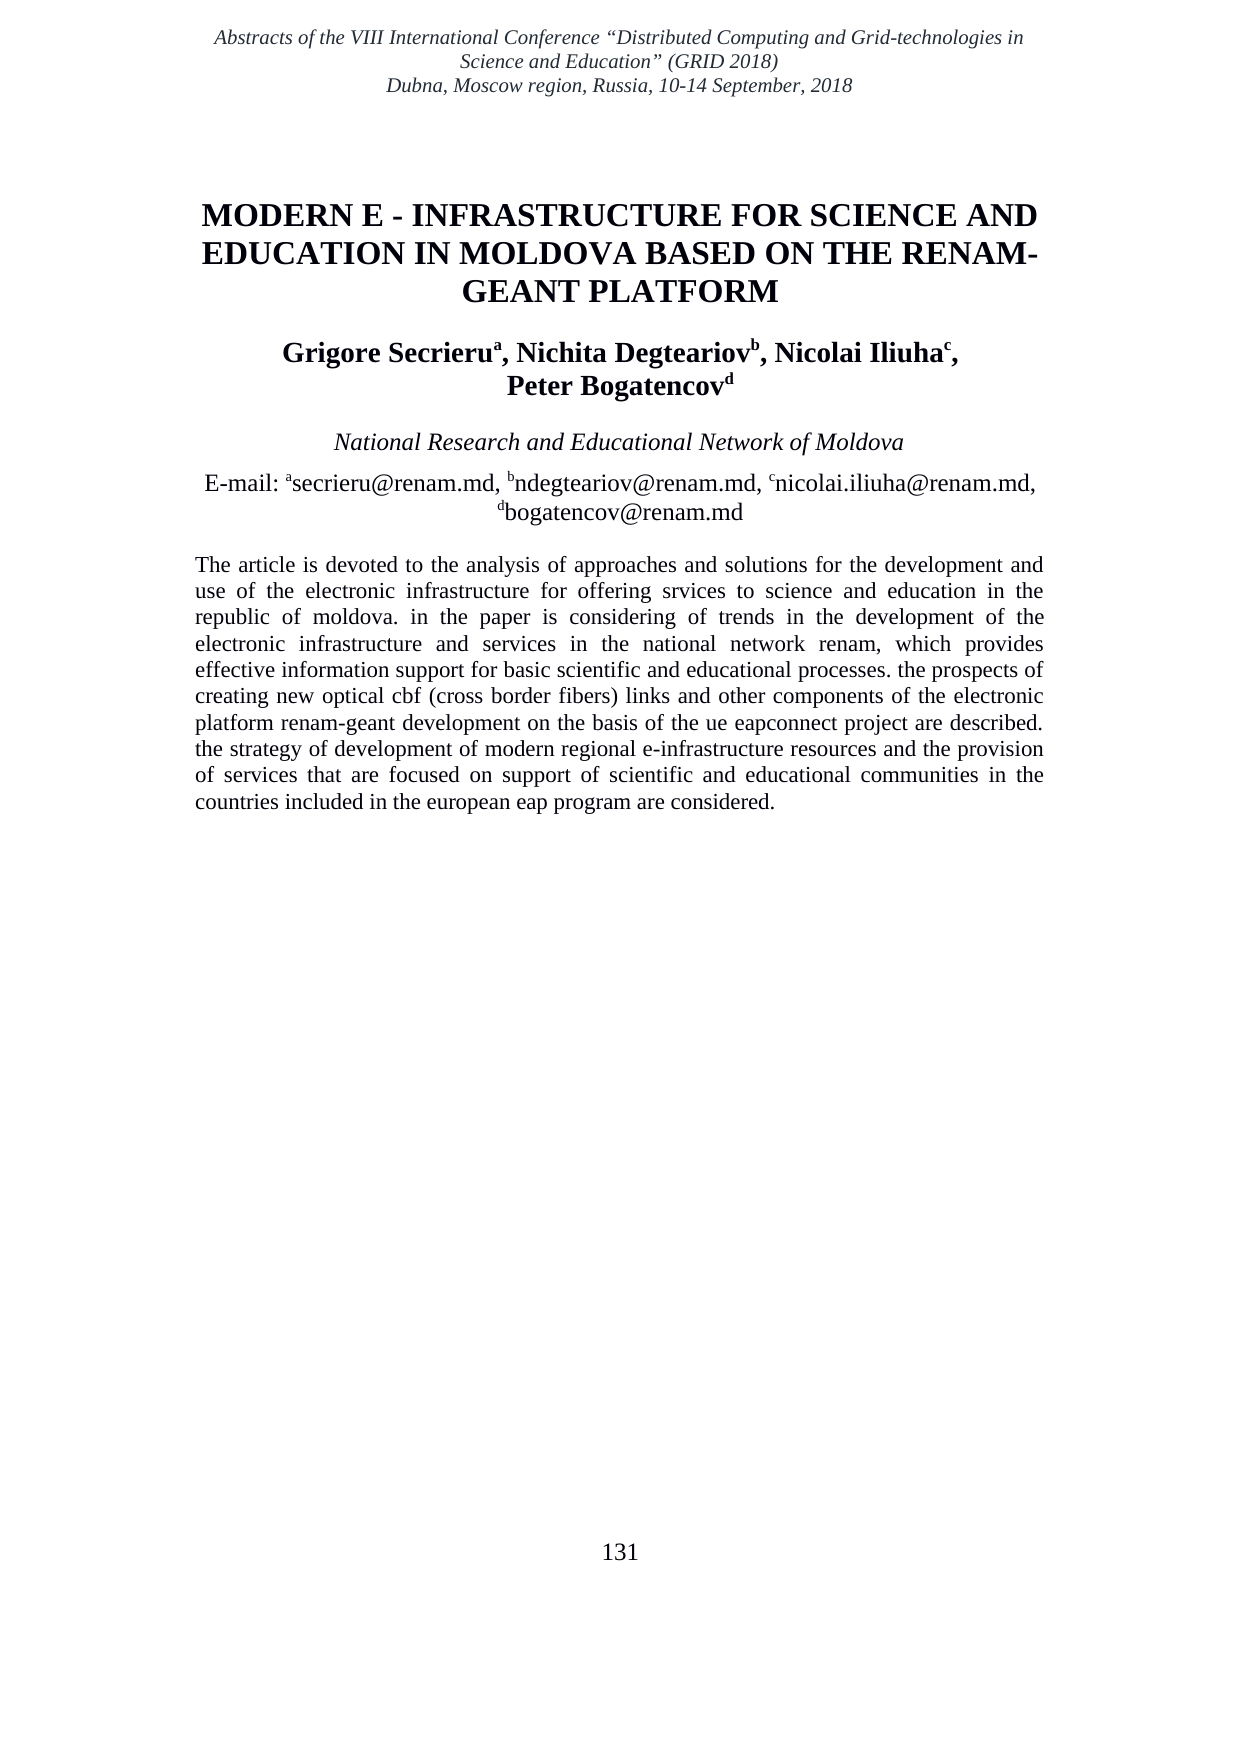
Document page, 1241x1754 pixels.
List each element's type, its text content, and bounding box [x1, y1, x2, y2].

text E-mail: asecrieru@renam.md, bndegteariov@renam.md, cnicolai.iliuha@renam.md, dbogatencov@renam.md [195, 468, 1045, 526]
text The article is devoted to the analysis of approaches and solutions for the development and use of the electronic infrastructure for offering srvices to science and education in the republic of moldova. in the paper is considering of trends in the development of the electronic infrastructure and services in the national network renam, which provides effective information support for basic scientific and educational processes. the prospects of creating new optical cbf (cross border fibers) links and other components of the electronic platform renam-geant development on the basis of the ue eapconnect project are described. the strategy of development of modern regional e-infrastructure resources and the provision of services that are focused on support of scientific and educational communities in the countries included in the european eap program are considered. [195, 551, 1045, 814]
text National Research and Educational Network of Moldova [195, 427, 1045, 456]
text Grigore Secrierua, Nichita Degteariovb, Nicolai Iliuhac, Peter Bogatencovd [195, 335, 1045, 402]
title MODERN E - INFRASTRUCTURE FOR SCIENCE AND EDUCATION IN MOLDOVA BASED ON THE RENAM-GEANT PLATFORM [195, 195, 1045, 310]
